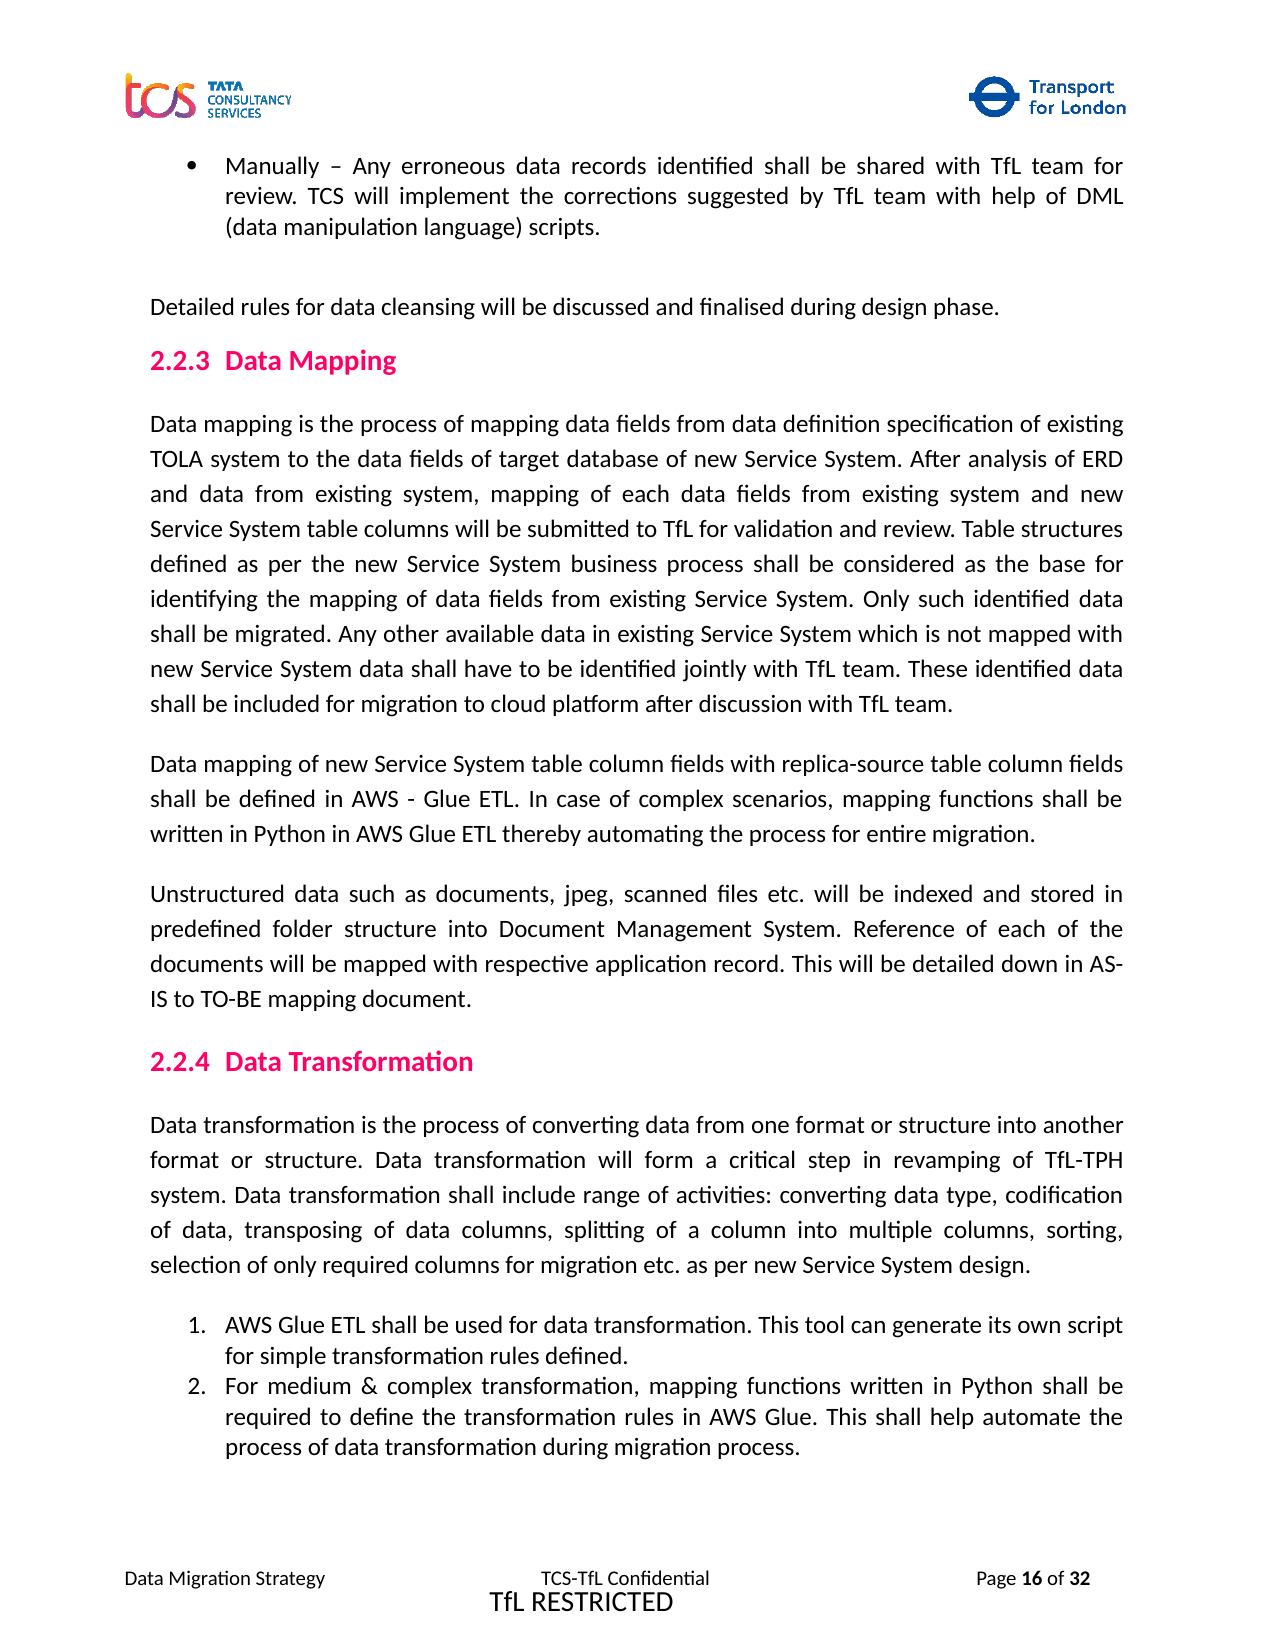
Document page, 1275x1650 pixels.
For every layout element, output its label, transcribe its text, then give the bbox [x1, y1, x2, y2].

picture [125, 73, 292, 118]
list AWS Glue ETL shall be used for data transformation. This tool can generate its own script for simple transformation rules defined. [187, 1309, 1125, 1370]
list For medium & complex transformation, mapping functions written in Python shall be required to define the transformation rules in AWS Glue. This shall help automate the process of data transformation during migration process. [187, 1370, 1125, 1462]
text Data transformation is the process of converting data from one format or structure into another format or structure. Data transformation will form a critical step in revamping of TfL-TPH system. Data transformation shall include range of activities: converting data type, codification of data, transposing of data columns, splitting of a column into multiple columns, sorting, selection of only required columns for migration etc. as per new Service System design. [150, 1109, 1125, 1280]
subtitle Data Mapping [150, 342, 1125, 378]
text Unstructured data such as documents, jpeg, scanned files etc. will be indexed and stored in predefined folder structure into Document Management System. Reference of each of the documents will be mapped with respective application record. This will be detailed down in AS-IS to TO-BE mapping document. [150, 878, 1125, 1014]
picture [958, 62, 1136, 131]
list Manually – Any erroneous data records identified shall be shared with TfL team for review. TCS will implement the corrections suggested by TfL team with help of DML (data manipulation language) scripts. [187, 150, 1125, 242]
text Data mapping is the process of mapping data fields from data definition specification of existing TOLA system to the data fields of target database of new Service System. After analysis of ERD and data from existing system, mapping of each data fields from existing system and new Service System table columns will be submitted to TfL for validation and review. Table structures defined as per the new Service System business process shall be considered as the base for identifying the mapping of data fields from existing Service System. Only such identified data shall be migrated. Any other available data in existing Service System which is not mapped with new Service System data shall have to be identified jointly with TfL team. These identified data shall be included for migration to cloud platform after discussion with TfL team. [150, 408, 1125, 719]
subtitle Data Transformation [150, 1043, 1125, 1079]
text Data mapping of new Service System table column fields with replica-source table column fields shall be defined in AWS - Glue ETL. In case of complex scenarios, mapping functions shall be written in Python in AWS Glue ETL thereby automating the process for entire migration. [150, 748, 1125, 849]
text Detailed rules for data cleansing will be discussed and finalised during design phase. [150, 291, 1125, 322]
